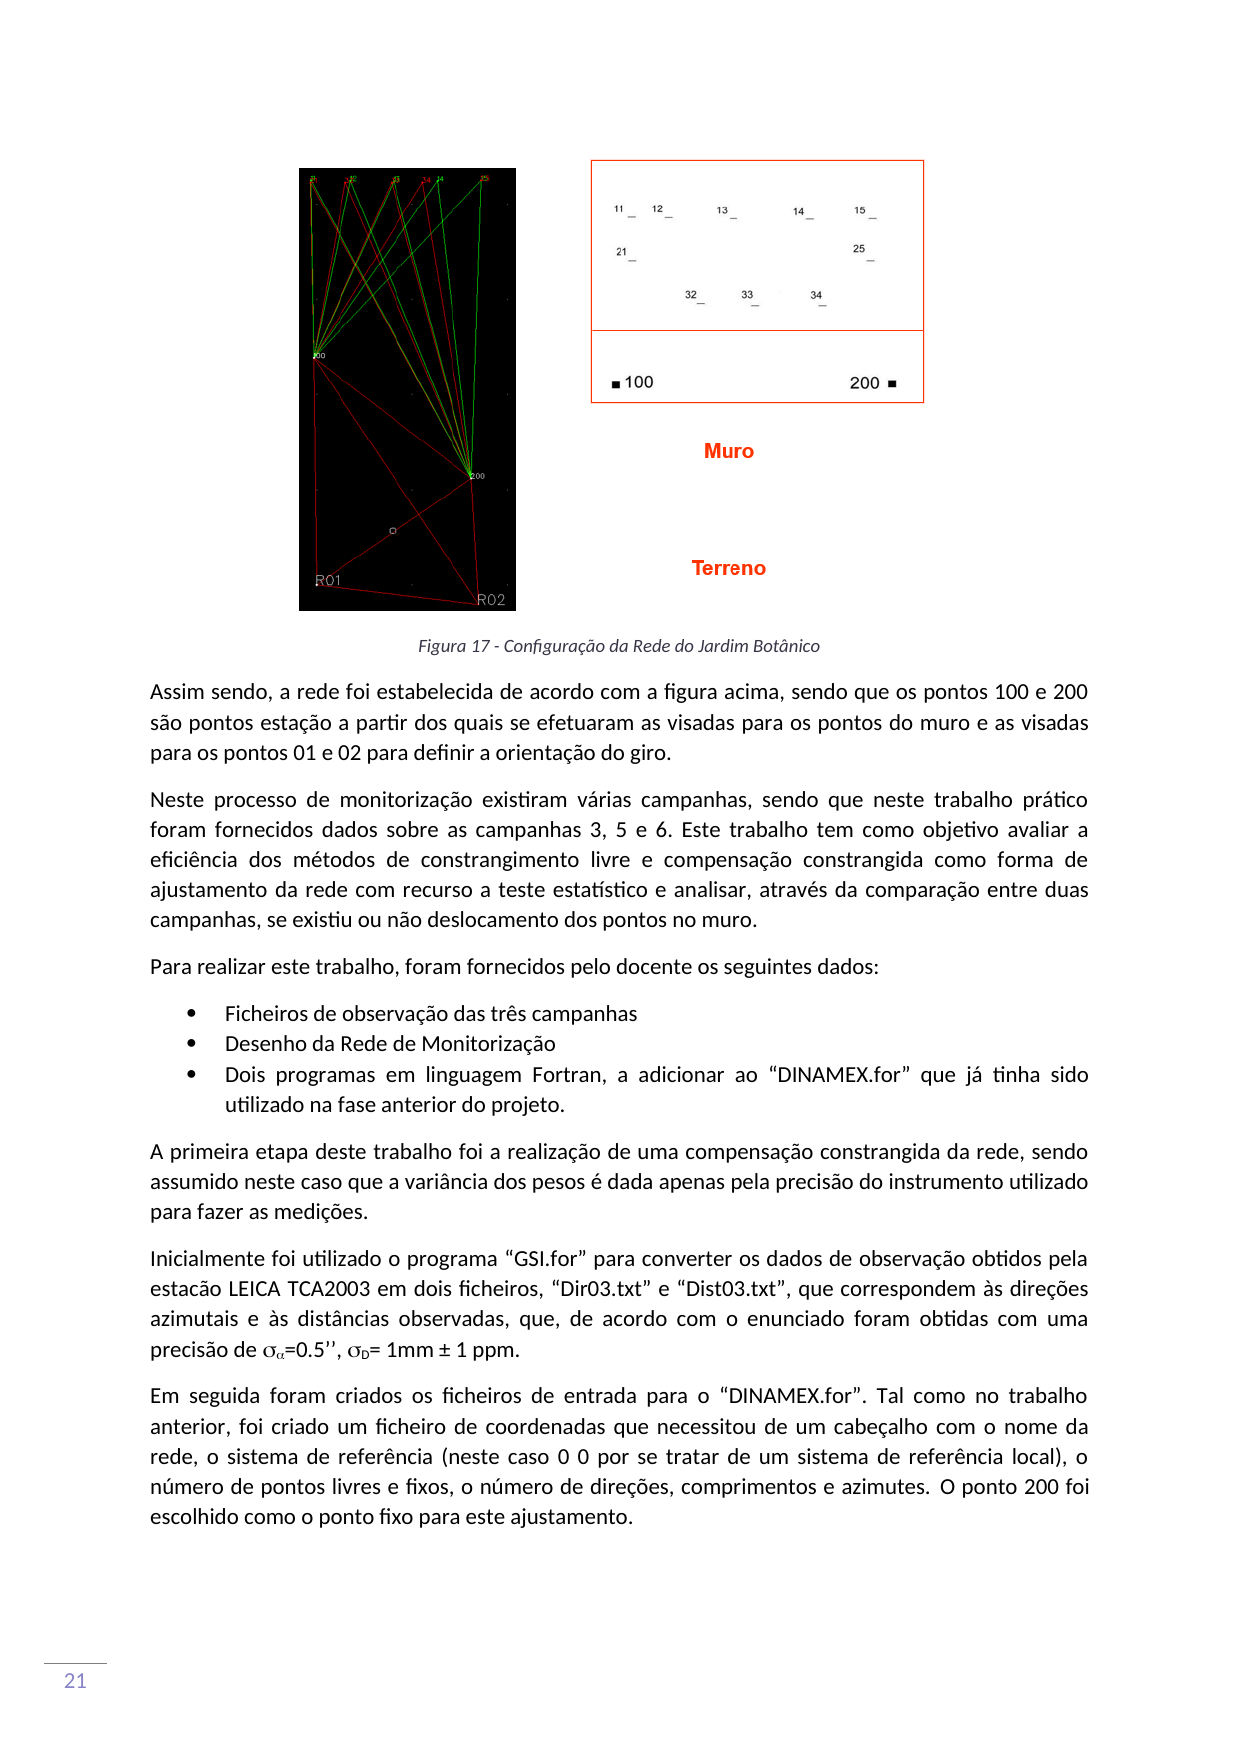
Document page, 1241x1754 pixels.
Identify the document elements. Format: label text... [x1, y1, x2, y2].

text A primeira etapa deste trabalho foi a realização de uma compensação constrangida da rede, sendo assumido neste caso que a variância dos pesos é dada apenas pela precisão do instrumento utilizado para fazer as medições. [150, 1137, 1090, 1225]
text Figura 17 - Configuração da Rede do Jardim Botânico [150, 634, 1090, 657]
picture [284, 150, 957, 615]
text Inicialmente foi utilizado o programa “GSI.for” para converter os dados de observação obtidos pela estacão LEICA TCA2003 em dois ficheiros, “Dir03.txt” e “Dist03.txt”, que correspondem às direções azimutais e às distâncias observadas, que, de acordo com o enunciado foram obtidas com uma precisão de =0.5’’, D= 1mm ± 1 ppm. [150, 1244, 1090, 1363]
list Desenho da Rede de Monitorização [187, 1029, 1090, 1058]
text Assim sendo, a rede foi estabelecida de acordo com a figura acima, sendo que os pontos 100 e 200 são pontos estação a partir dos quais se efetuaram as visadas para os pontos do muro e as visadas para os pontos 01 e 02 para definir a orientação do giro. [150, 677, 1090, 766]
text Para realizar este trabalho, foram fornecidos pelo docente os seguintes dados: [150, 952, 1090, 981]
list Ficheiros de observação das três campanhas [187, 999, 1090, 1027]
text Neste processo de monitorização existiram várias campanhas, sendo que neste trabalho prático foram fornecidos dados sobre as campanhas 3, 5 e 6. Este trabalho tem como objetivo avaliar a eficiência dos métodos de constrangimento livre e compensação constrangida como forma de ajustamento da rede com recurso a teste estatístico e analisar, através da comparação entre duas campanhas, se existiu ou não deslocamento dos pontos no muro. [150, 785, 1090, 934]
list Dois programas em linguagem Fortran, a adicionar ao “DINAMEX.for” que já tinha sido utilizado na fase anterior do projeto. [187, 1060, 1090, 1118]
text Em seguida foram criados os ficheiros de entrada para o “DINAMEX.for”. Tal como no trabalho anterior, foi criado um ficheiro de coordenadas que necessitou de um cabeçalho com o nome da rede, o sistema de referência (neste caso 0 0 por se tratar de um sistema de referência local), o número de pontos livres e fixos, o número de direções, comprimentos e azimutes. O ponto 200 foi escolhido como o ponto fixo para este ajustamento. [150, 1382, 1090, 1531]
